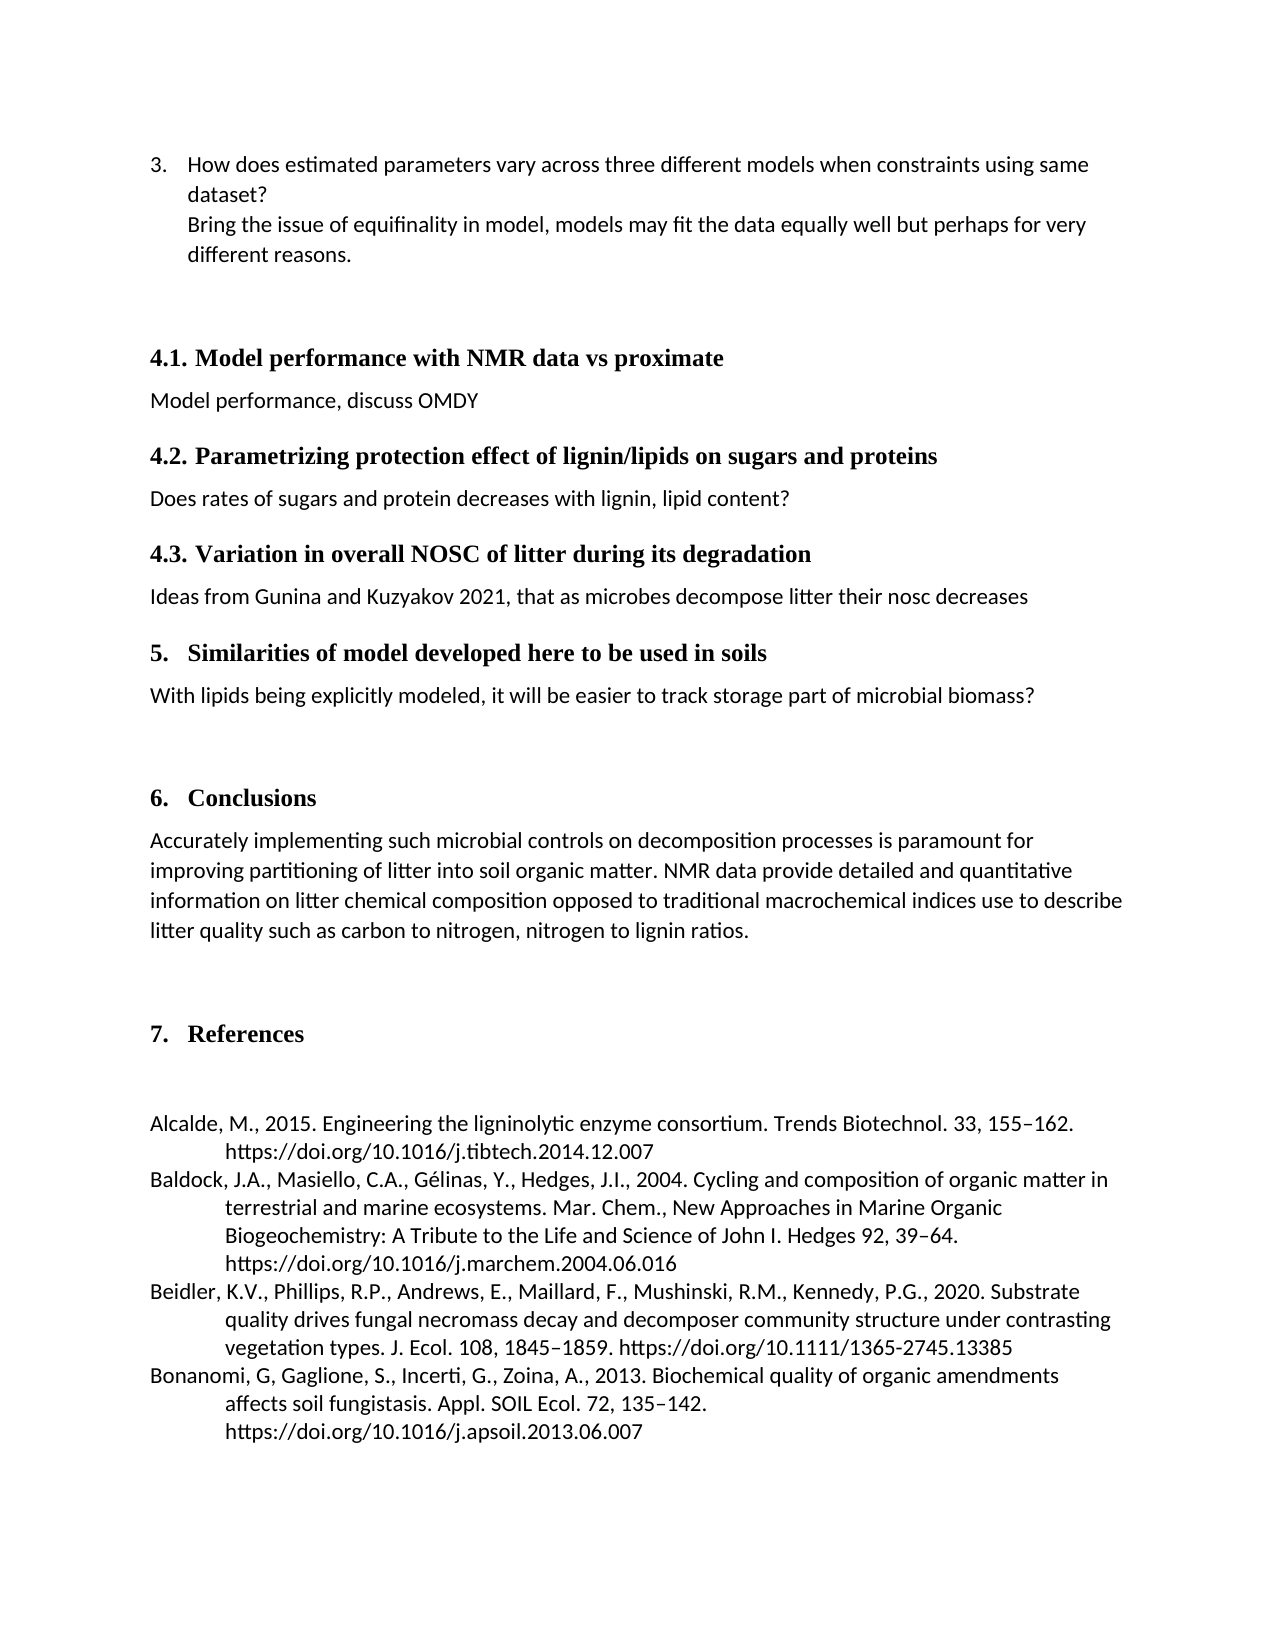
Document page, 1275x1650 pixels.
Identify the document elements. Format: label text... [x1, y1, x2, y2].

subtitle Parametrizing protection effect of lignin/lipids on sugars and proteins [150, 441, 1125, 470]
subtitle Similarities of model developed here to be used in soils [150, 638, 1125, 666]
subtitle Model performance with NMR data vs proximate [150, 343, 1125, 371]
text Bonanomi, G, Gaglione, S., Incerti, G., Zoina, A., 2013. Biochemical quality of organic amendments affects soil fungistasis. Appl. SOIL Ecol. 72, 135–142. https://doi.org/10.1016/j.apsoil.2013.06.007 [150, 1361, 1125, 1445]
text With lipids being explicitly modeled, it will be easier to track storage part of microbial biomass? [150, 681, 1125, 709]
text Baldock, J.A., Masiello, C.A., Gélinas, Y., Hedges, J.I., 2004. Cycling and composition of organic matter in terrestrial and marine ecosystems. Mar. Chem., New Approaches in Marine Organic Biogeochemistry: A Tribute to the Life and Science of John I. Hedges 92, 39–64. https://doi.org/10.1016/j.marchem.2004.06.016 [150, 1165, 1125, 1277]
list Bring the issue of equifinality in model, models may fit the data equally well but perhaps for very different reasons. [187, 210, 1125, 269]
text Does rates of sugars and protein decreases with lignin, lipid content? [150, 484, 1125, 512]
text Model performance, discuss OMDY [150, 386, 1125, 414]
list How does estimated parameters vary across three different models when constraints using same dataset? [150, 150, 1125, 208]
subtitle Variation in overall NOSC of litter during its degradation [150, 539, 1125, 568]
subtitle Conclusions [150, 783, 1125, 812]
text Accurately implementing such microbial controls on decomposition processes is paramount for improving partitioning of litter into soil organic matter. NMR data provide detailed and quantitative information on litter chemical composition opposed to traditional macrochemical indices use to describe litter quality such as carbon to nitrogen, nitrogen to lignin ratios. [150, 826, 1125, 945]
text Alcalde, M., 2015. Engineering the ligninolytic enzyme consortium. Trends Biotechnol. 33, 155–162. https://doi.org/10.1016/j.tibtech.2014.12.007 [150, 1109, 1125, 1165]
text Ideas from Gunina and Kuzyakov 2021, that as microbes decompose litter their nosc decreases [150, 582, 1125, 611]
subtitle References [150, 1019, 1125, 1047]
text Beidler, K.V., Phillips, R.P., Andrews, E., Maillard, F., Mushinski, R.M., Kennedy, P.G., 2020. Substrate quality drives fungal necromass decay and decomposer community structure under contrasting vegetation types. J. Ecol. 108, 1845–1859. https://doi.org/10.1111/1365-2745.13385 [150, 1277, 1125, 1361]
